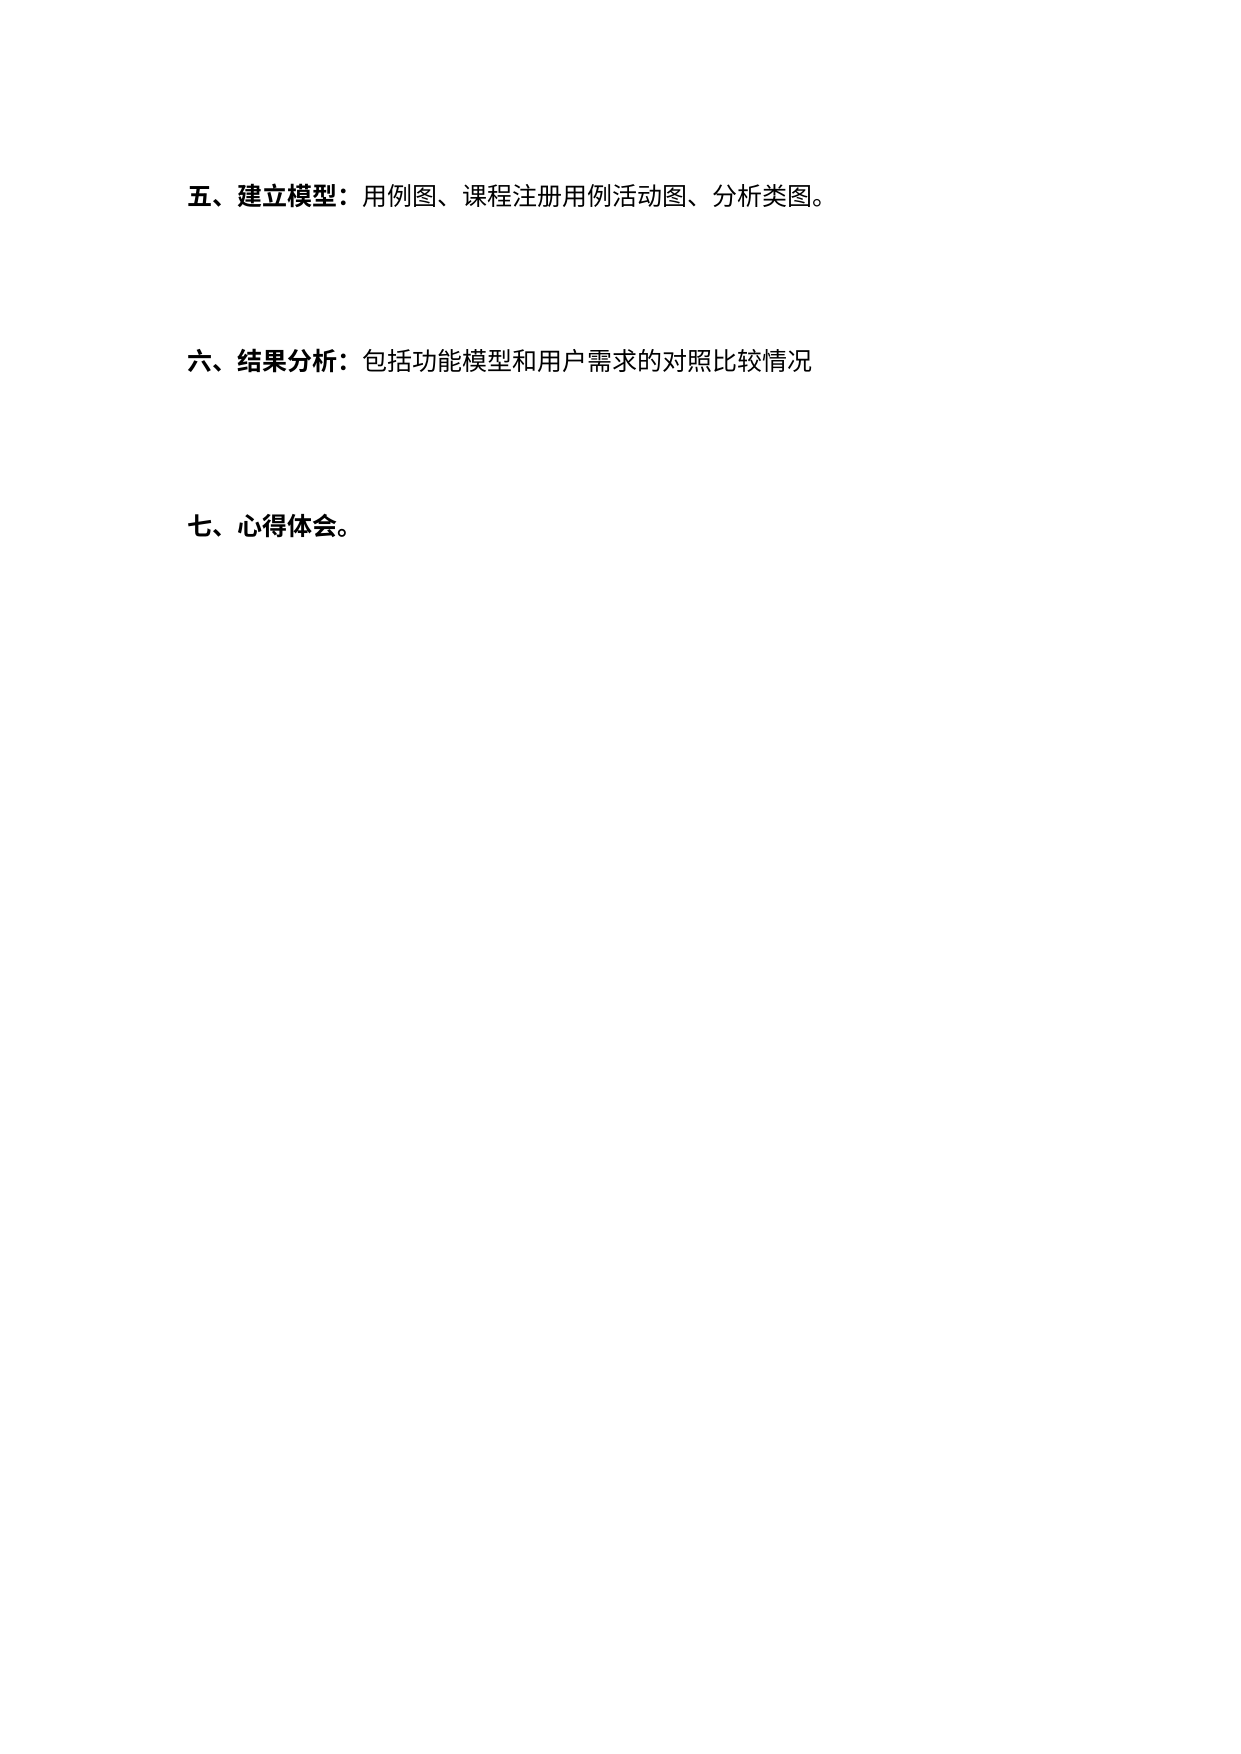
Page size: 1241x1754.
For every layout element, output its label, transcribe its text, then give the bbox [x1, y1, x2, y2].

text 六、结果分析：包括功能模型和用户需求的对照比较情况 [187, 327, 1053, 392]
text 五、建立模型：用例图、课程注册用例活动图、分析类图。 [187, 162, 1053, 227]
text 七、心得体会。 [187, 492, 1053, 557]
